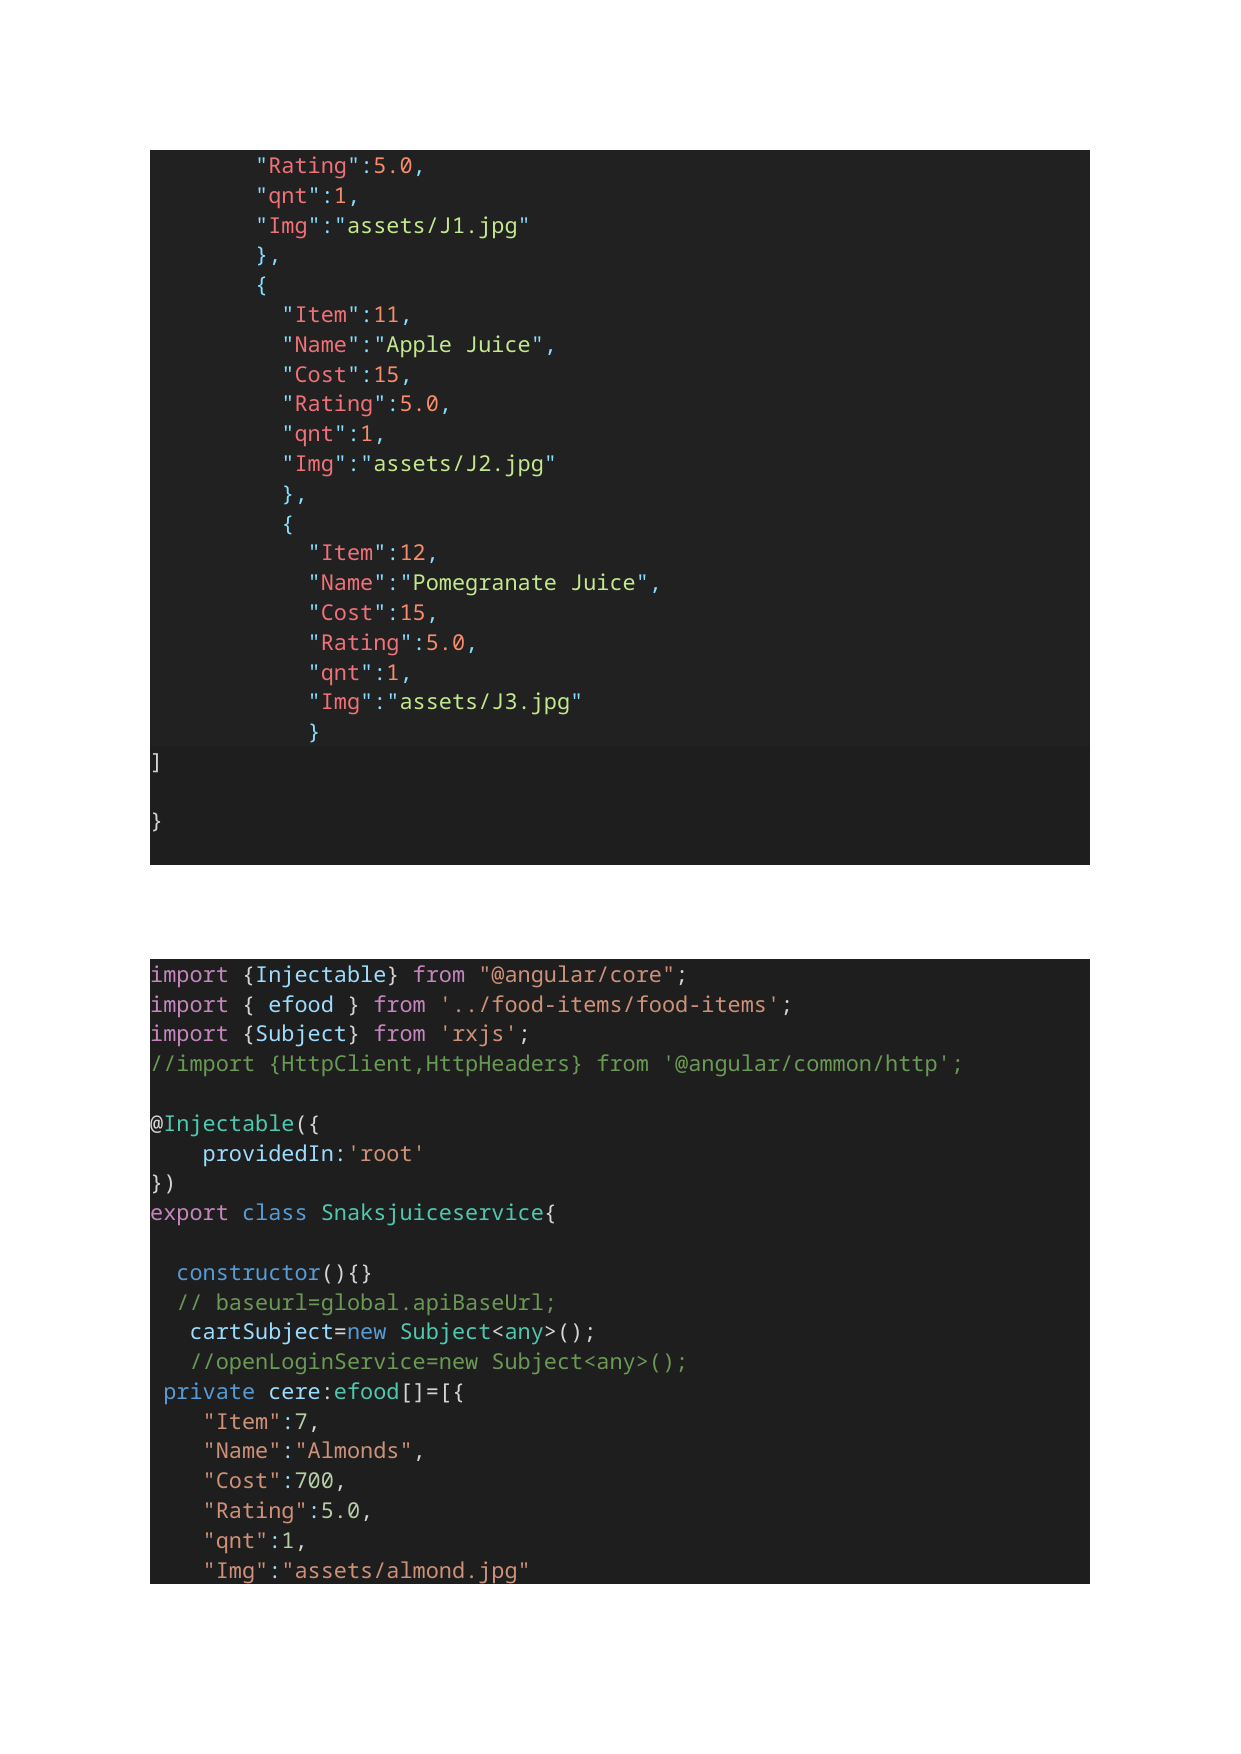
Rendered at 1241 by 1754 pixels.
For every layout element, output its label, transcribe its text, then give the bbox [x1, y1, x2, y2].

text cartSubject=new Subject<any>(); [150, 1316, 1090, 1346]
text "Item":7, [150, 1406, 1090, 1435]
text } [150, 805, 1090, 835]
text "Rating":5.0, [150, 1495, 1090, 1525]
text @Injectable({ [150, 1108, 1090, 1137]
text "Item":12, [150, 537, 1090, 567]
text }) [150, 1167, 1090, 1197]
text "Name":"Apple Juice", [150, 329, 1090, 358]
text // baseurl=global.apiBaseUrl; [150, 1286, 1090, 1316]
text //openLoginService=new Subject<any>(); [150, 1346, 1090, 1376]
text "qnt":1, [150, 656, 1090, 686]
text "Item":11, [150, 299, 1090, 329]
text "Cost":15, [150, 597, 1090, 627]
text "Cost":15, [150, 358, 1090, 388]
text import {Injectable} from "@angular/core"; [150, 959, 1090, 988]
text "Name":"Almonds", [150, 1435, 1090, 1465]
text "qnt":1, [150, 1525, 1090, 1554]
text providedIn:'root' [150, 1137, 1090, 1167]
text }, [150, 478, 1090, 507]
text "Img":"assets/almond.jpg" [150, 1554, 1090, 1584]
text constructor(){} [150, 1257, 1090, 1286]
text "Img":"assets/J2.jpg" [150, 448, 1090, 478]
text "qnt":1, [150, 180, 1090, 209]
text { [150, 507, 1090, 537]
text import {Subject} from 'rxjs'; [150, 1018, 1090, 1048]
text "Name":"Pomegranate Juice", [150, 567, 1090, 597]
text import { efood } from '../food-items/food-items'; [150, 988, 1090, 1018]
text }, [150, 239, 1090, 269]
text } [150, 716, 1090, 746]
text "Rating":5.0, [150, 627, 1090, 656]
text export class Snaksjuiceservice{ [150, 1197, 1090, 1227]
text "qnt":1, [150, 418, 1090, 448]
text "Cost":700, [150, 1465, 1090, 1495]
text //import {HttpClient,HttpHeaders} from '@angular/common/http'; [150, 1048, 1090, 1078]
text { [150, 269, 1090, 299]
text "Rating":5.0, [150, 150, 1090, 180]
text "Img":"assets/J3.jpg" [150, 686, 1090, 716]
text ] [150, 746, 1090, 776]
text "Img":"assets/J1.jpg" [150, 209, 1090, 239]
text "Rating":5.0, [150, 388, 1090, 418]
text private cere:efood[]=[{ [150, 1376, 1090, 1406]
